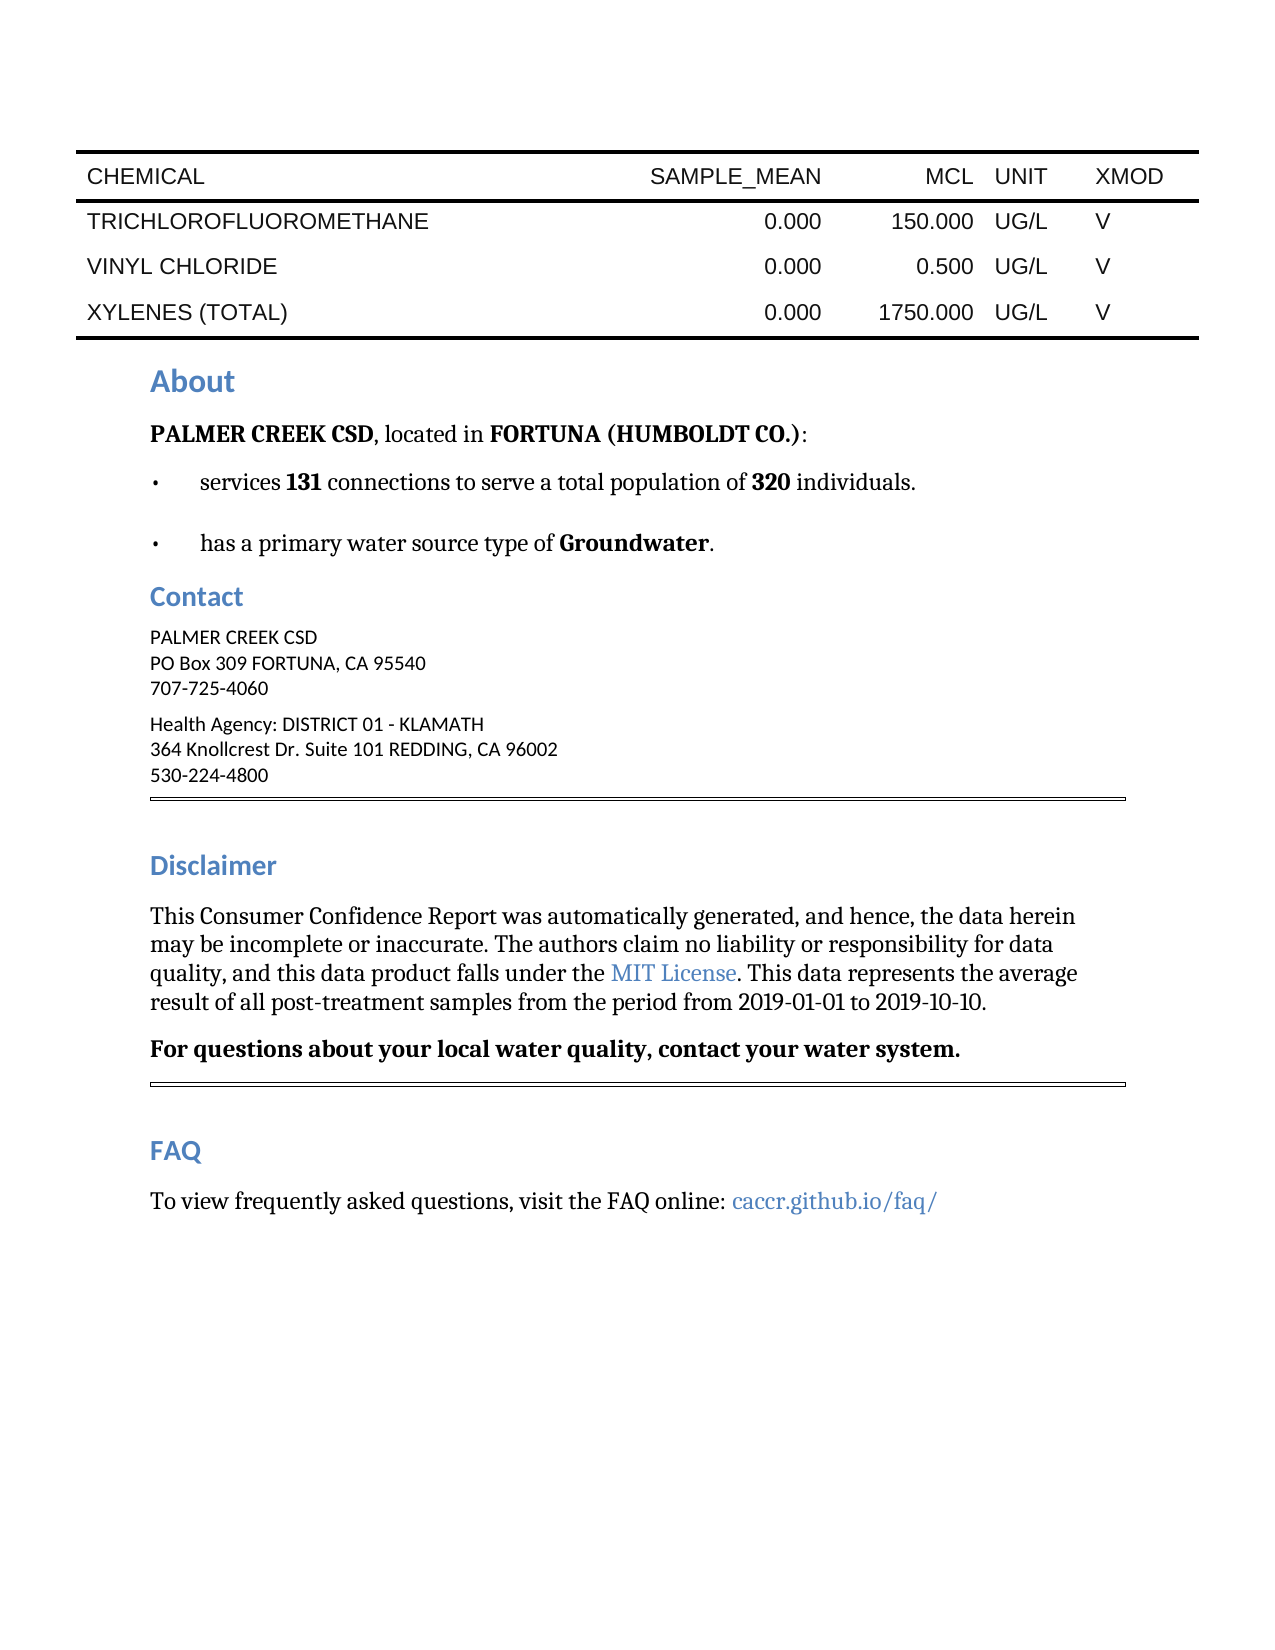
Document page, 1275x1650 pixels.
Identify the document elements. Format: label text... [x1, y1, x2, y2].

table_cell TRICHLOROFLUOROMETHANE [76, 203, 619, 244]
table_header UNIT [984, 154, 1085, 198]
table_header CHEMICAL [76, 154, 619, 198]
list services 131 connections to serve a total population of 320 individuals. [150, 467, 1125, 525]
subtitle Disclaimer [150, 847, 1125, 883]
table_cell 0.000 [620, 244, 832, 289]
table_header MCL [832, 154, 984, 198]
table_cell XYLENES (TOTAL) [76, 289, 619, 336]
table_cell V [1085, 203, 1199, 244]
subtitle Contact [150, 578, 1125, 614]
table_cell UG/L [984, 244, 1085, 289]
text Health Agency: DISTRICT 01 - KLAMATH 364 Knollcrest Dr. Suite 101 REDDING, CA 96002 530-224-4800 [150, 711, 1125, 787]
subtitle FAQ [150, 1132, 1125, 1168]
table_cell 0.500 [832, 244, 984, 289]
text This Consumer Confidence Report was automatically generated, and hence, the data herein may be incomplete or inaccurate. The authors claim no liability or responsibility for data quality, and this data product falls under the MIT License. This data represents the average result of all post-treatment samples from the period from 2019-01-01 to 2019-10-10. [150, 902, 1125, 1017]
text To view frequently asked questions, visit the FAQ online: caccr.github.io/faq/ [150, 1187, 1125, 1216]
subtitle About [150, 361, 1125, 401]
text PALMER CREEK CSD, located in FORTUNA (HUMBOLDT CO.): [150, 420, 1125, 449]
table_cell V [1085, 244, 1199, 289]
table_cell 0.000 [620, 289, 832, 336]
text PALMER CREEK CSD PO Box 309 FORTUNA, CA 95540 707-725-4060 [150, 624, 1125, 701]
table_header XMOD [1085, 154, 1199, 198]
table_cell 1750.000 [832, 289, 984, 336]
table_cell UG/L [984, 203, 1085, 244]
list has a primary water source type of Groundwater. [150, 529, 1125, 557]
table_cell 150.000 [832, 203, 984, 244]
table_cell V [1085, 289, 1199, 336]
table_cell UG/L [984, 289, 1085, 336]
table_cell VINYL CHLORIDE [76, 244, 619, 289]
table_cell 0.000 [620, 203, 832, 244]
table_header SAMPLE_MEAN [620, 154, 832, 198]
text For questions about your local water quality, contact your water system. [150, 1035, 1125, 1064]
